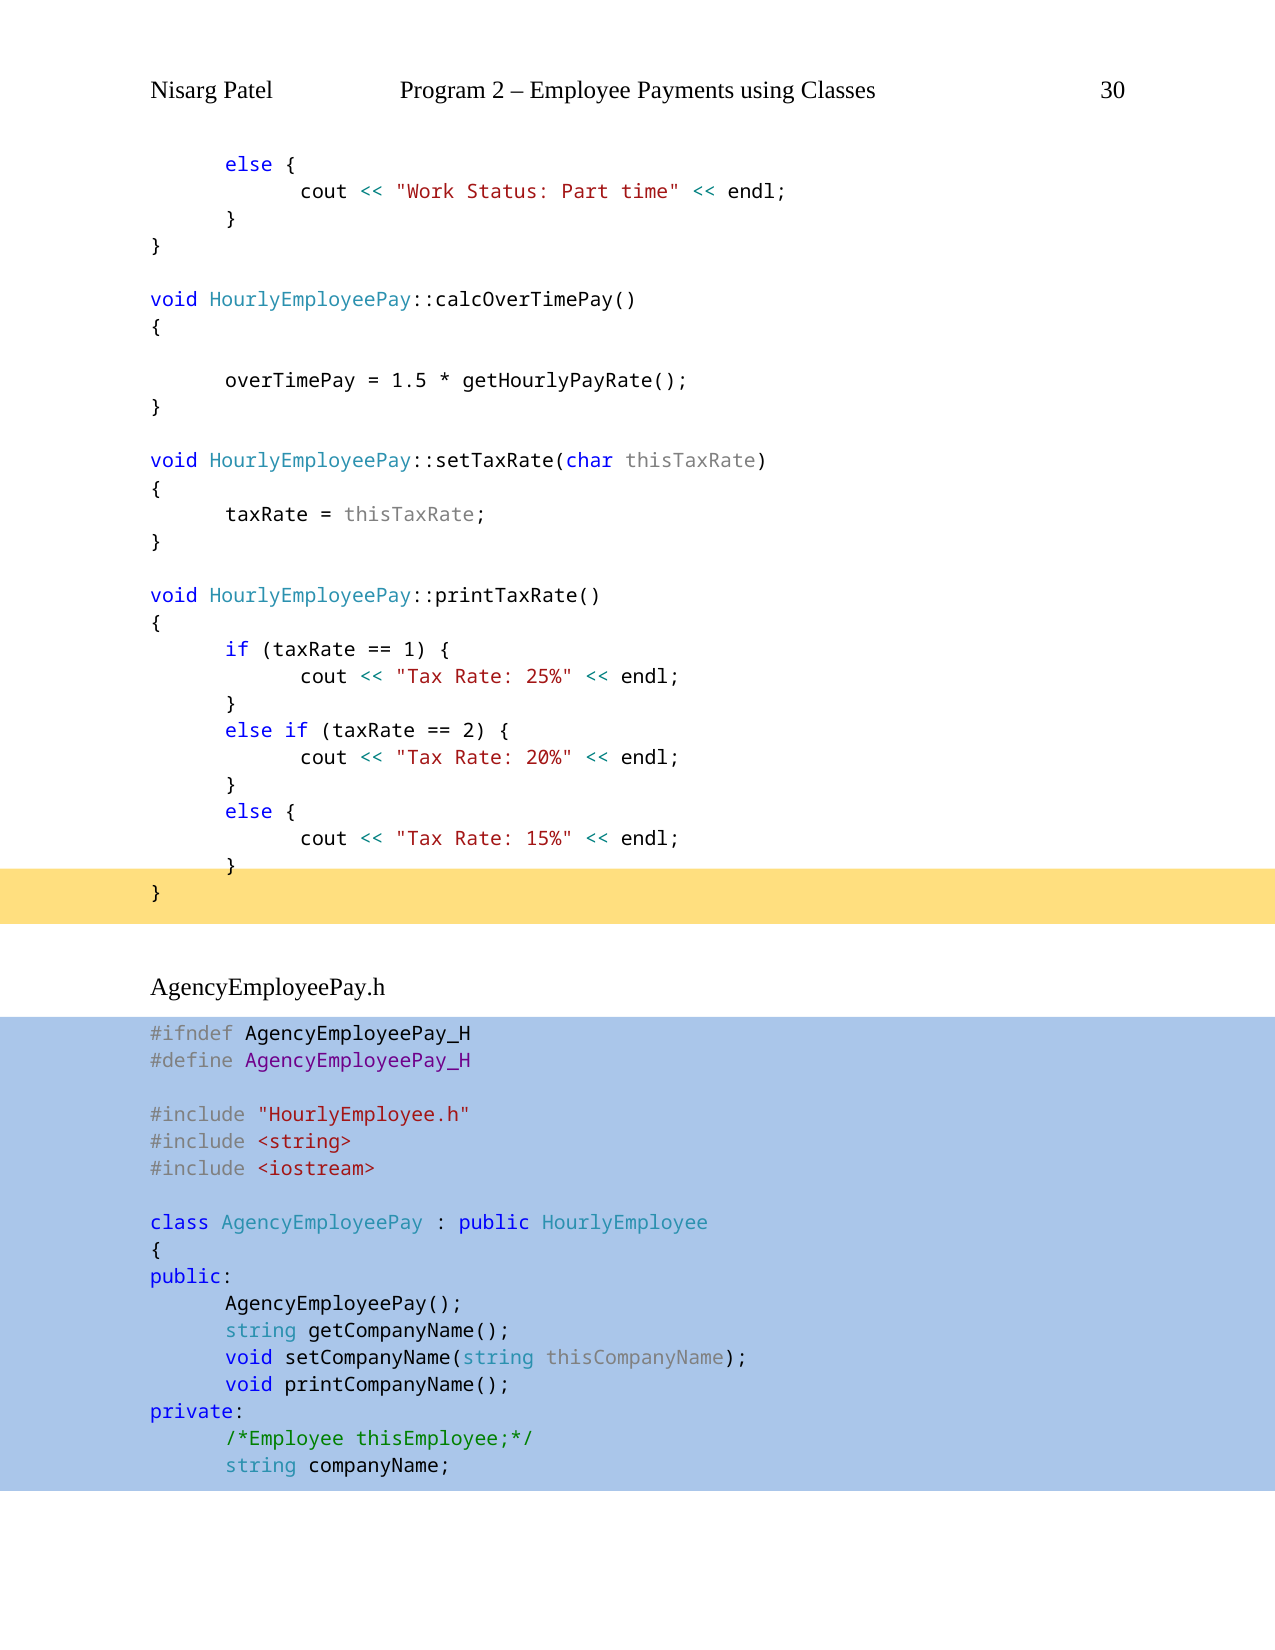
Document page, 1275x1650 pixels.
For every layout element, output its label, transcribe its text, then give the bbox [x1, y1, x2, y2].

text } [150, 231, 1125, 258]
text } [150, 771, 1125, 797]
text } [150, 204, 1125, 231]
text class AgencyEmployeePay : public HourlyEmployee [150, 1208, 1125, 1235]
text #include <iostream> [150, 1154, 1125, 1181]
text } [150, 393, 1125, 420]
text else { [150, 150, 1125, 177]
text { [150, 609, 1125, 636]
text else { [150, 797, 1125, 824]
text #include <string> [150, 1127, 1125, 1154]
text cout << "Tax Rate: 25%" << endl; [150, 663, 1125, 689]
text { [150, 474, 1125, 501]
text void setCompanyName(string thisCompanyName); [150, 1343, 1125, 1370]
text taxRate = thisTaxRate; [150, 501, 1125, 528]
text AgencyEmployeePay(); [150, 1289, 1125, 1316]
text overTimePay = 1.5 * getHourlyPayRate(); [150, 366, 1125, 393]
text } [150, 528, 1125, 555]
text #define AgencyEmployeePay_H [150, 1047, 1125, 1073]
text } [150, 851, 1125, 878]
text cout << "Tax Rate: 20%" << endl; [150, 743, 1125, 771]
text else if (taxRate == 2) { [150, 717, 1125, 743]
text private: [150, 1397, 1125, 1424]
text } [150, 878, 1125, 905]
text /*Employee thisEmployee;*/ [150, 1424, 1125, 1451]
text AgencyEmployeePay.h [150, 972, 1125, 1001]
text public: [150, 1262, 1125, 1289]
text string companyName; [150, 1451, 1125, 1478]
text #ifndef AgencyEmployeePay_H [150, 1019, 1125, 1047]
text void HourlyEmployeePay::setTaxRate(char thisTaxRate) [150, 447, 1125, 474]
text { [150, 312, 1125, 339]
text cout << "Tax Rate: 15%" << endl; [150, 824, 1125, 851]
text string getCompanyName(); [150, 1316, 1125, 1343]
text void printCompanyName(); [150, 1370, 1125, 1397]
text { [150, 1235, 1125, 1262]
text #include "HourlyEmployee.h" [150, 1101, 1125, 1127]
text void HourlyEmployeePay::printTaxRate() [150, 582, 1125, 609]
text void HourlyEmployeePay::calcOverTimePay() [150, 285, 1125, 312]
text } [150, 689, 1125, 717]
text if (taxRate == 1) { [150, 636, 1125, 663]
text cout << "Work Status: Part time" << endl; [150, 177, 1125, 204]
